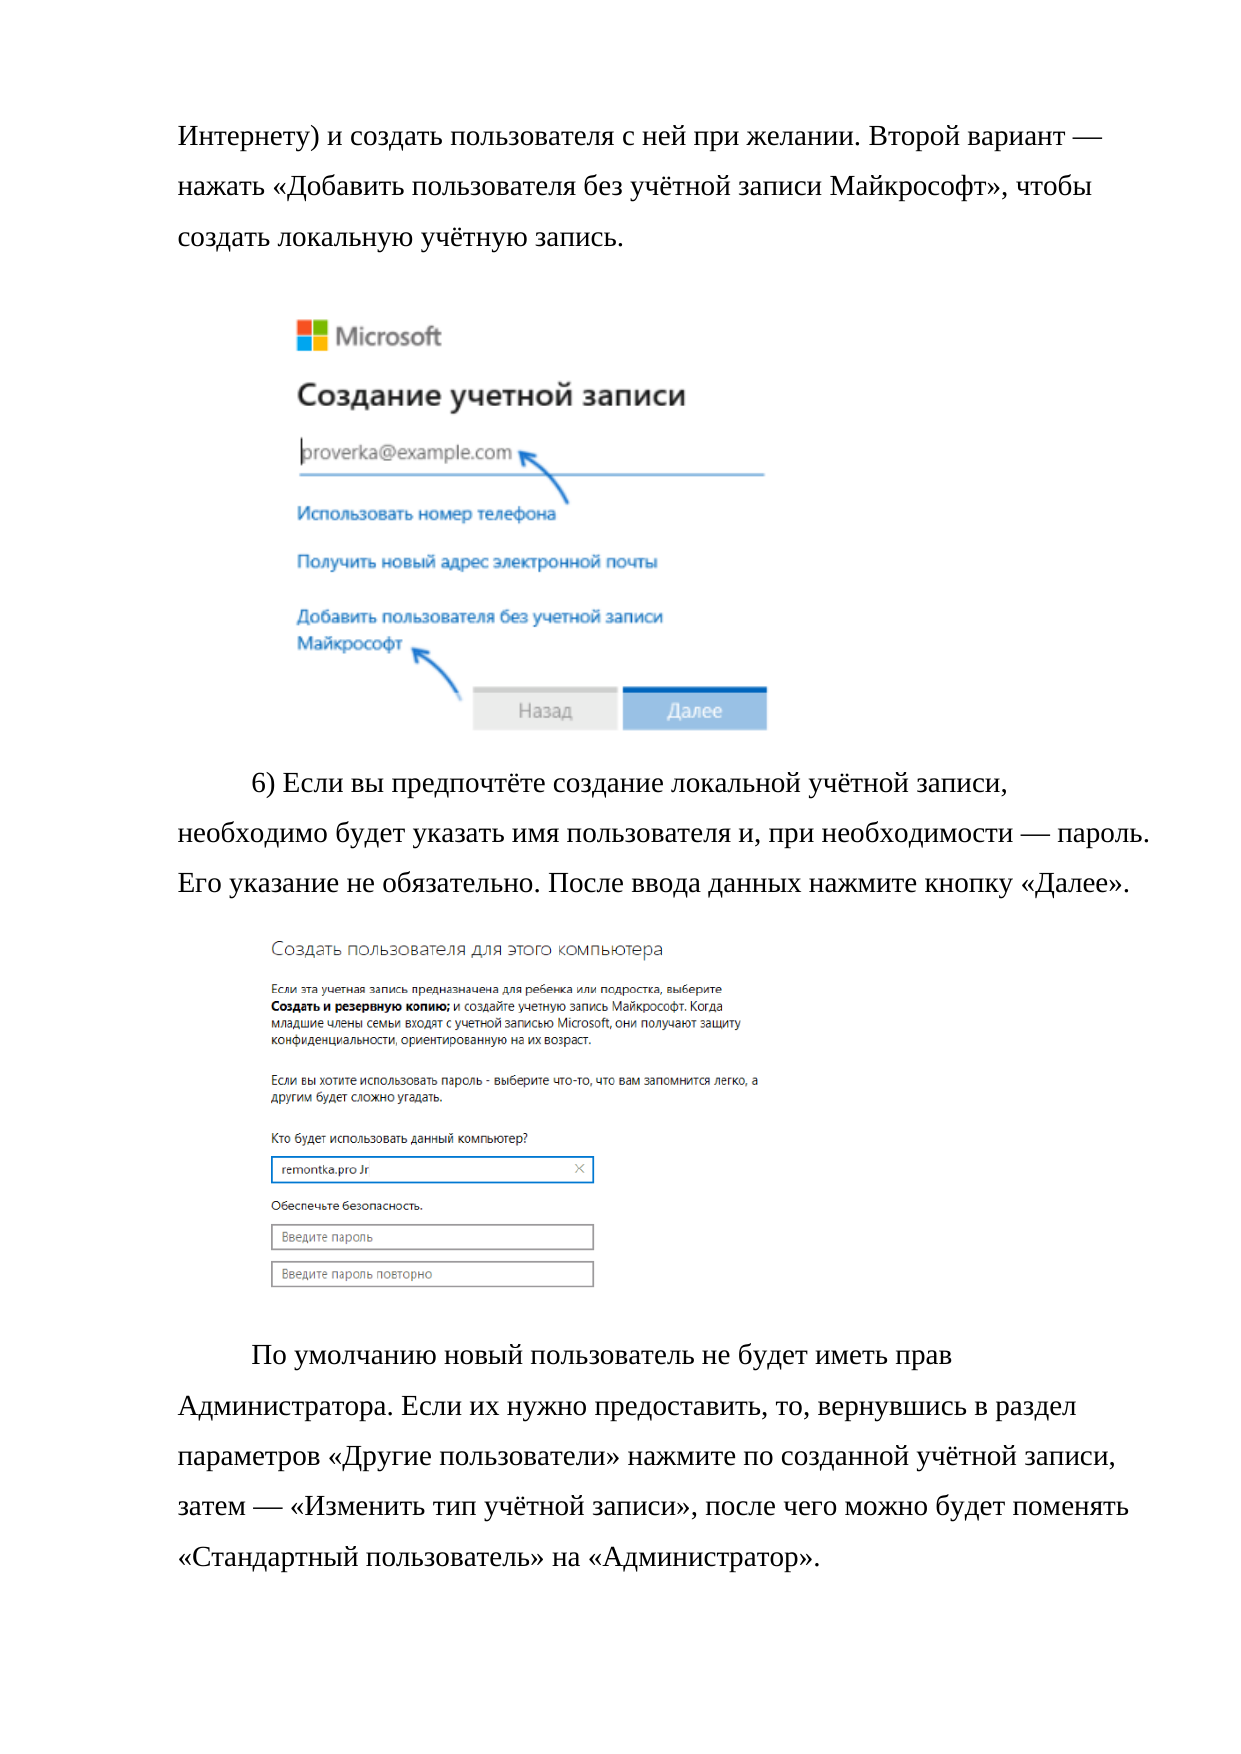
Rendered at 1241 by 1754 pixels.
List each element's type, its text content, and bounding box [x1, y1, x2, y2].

text По умолчанию новый пользователь не будет иметь прав Администратора. Если их нужно предоставить, то, вернувшись в раздел параметров «Другие пользователи» нажмите по созданной учётной записи, затем — «Изменить тип учётной записи», после чего можно будет поменять «Стандартный пользователь» на «Администратор». [177, 1337, 1152, 1572]
picture [251, 269, 814, 751]
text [177, 118, 1152, 252]
text 6) Если вы предпочтёте создание локальной учётной записи, необходимо будет указать имя пользователя и, при необходимости — пароль. Его указание не обязательно. После ввода данных нажмите кнопку «Далее». [177, 765, 1152, 899]
picture [251, 915, 777, 1324]
